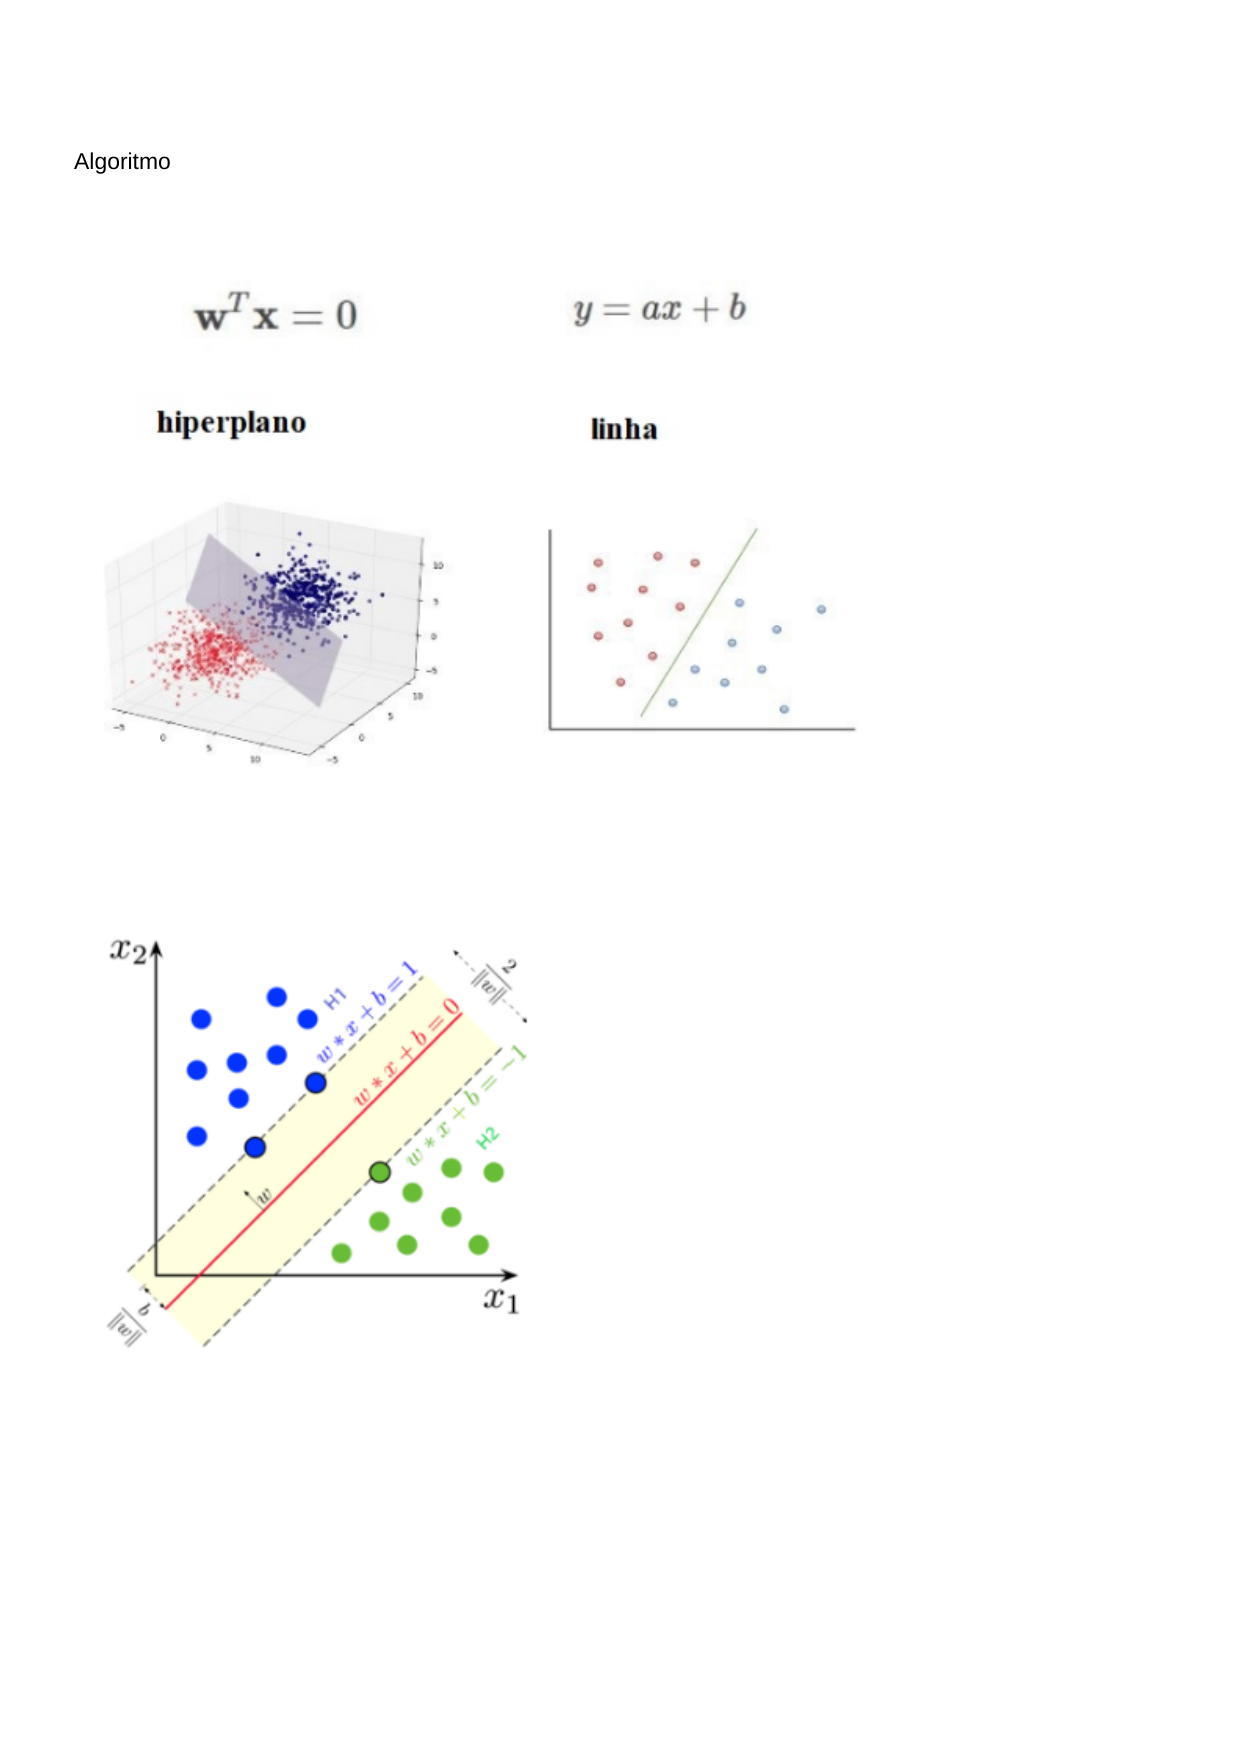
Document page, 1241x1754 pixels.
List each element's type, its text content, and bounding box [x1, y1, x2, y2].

text Algoritmo [74, 148, 1152, 174]
picture [73, 260, 874, 776]
picture [73, 918, 632, 1361]
